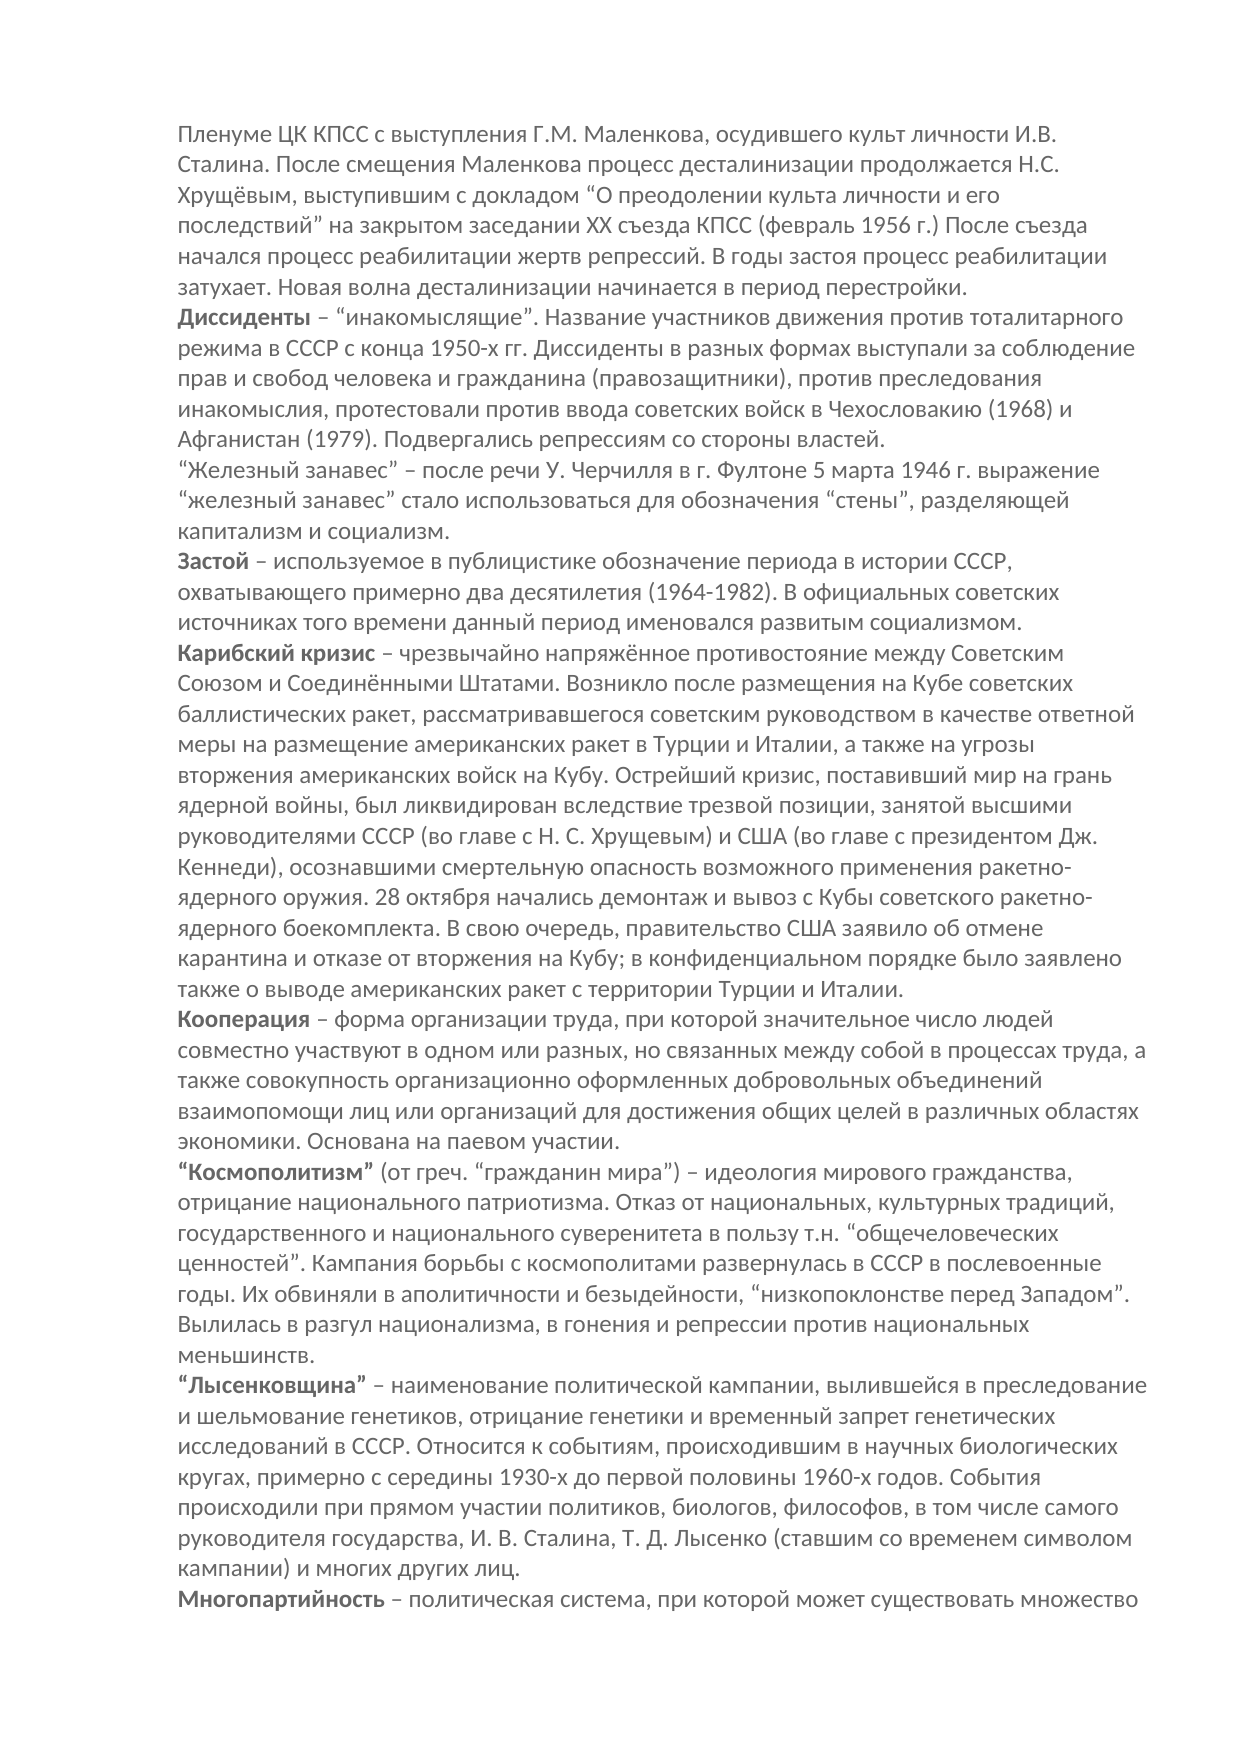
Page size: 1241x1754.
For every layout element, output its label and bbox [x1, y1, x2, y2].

text [177, 118, 1152, 1614]
